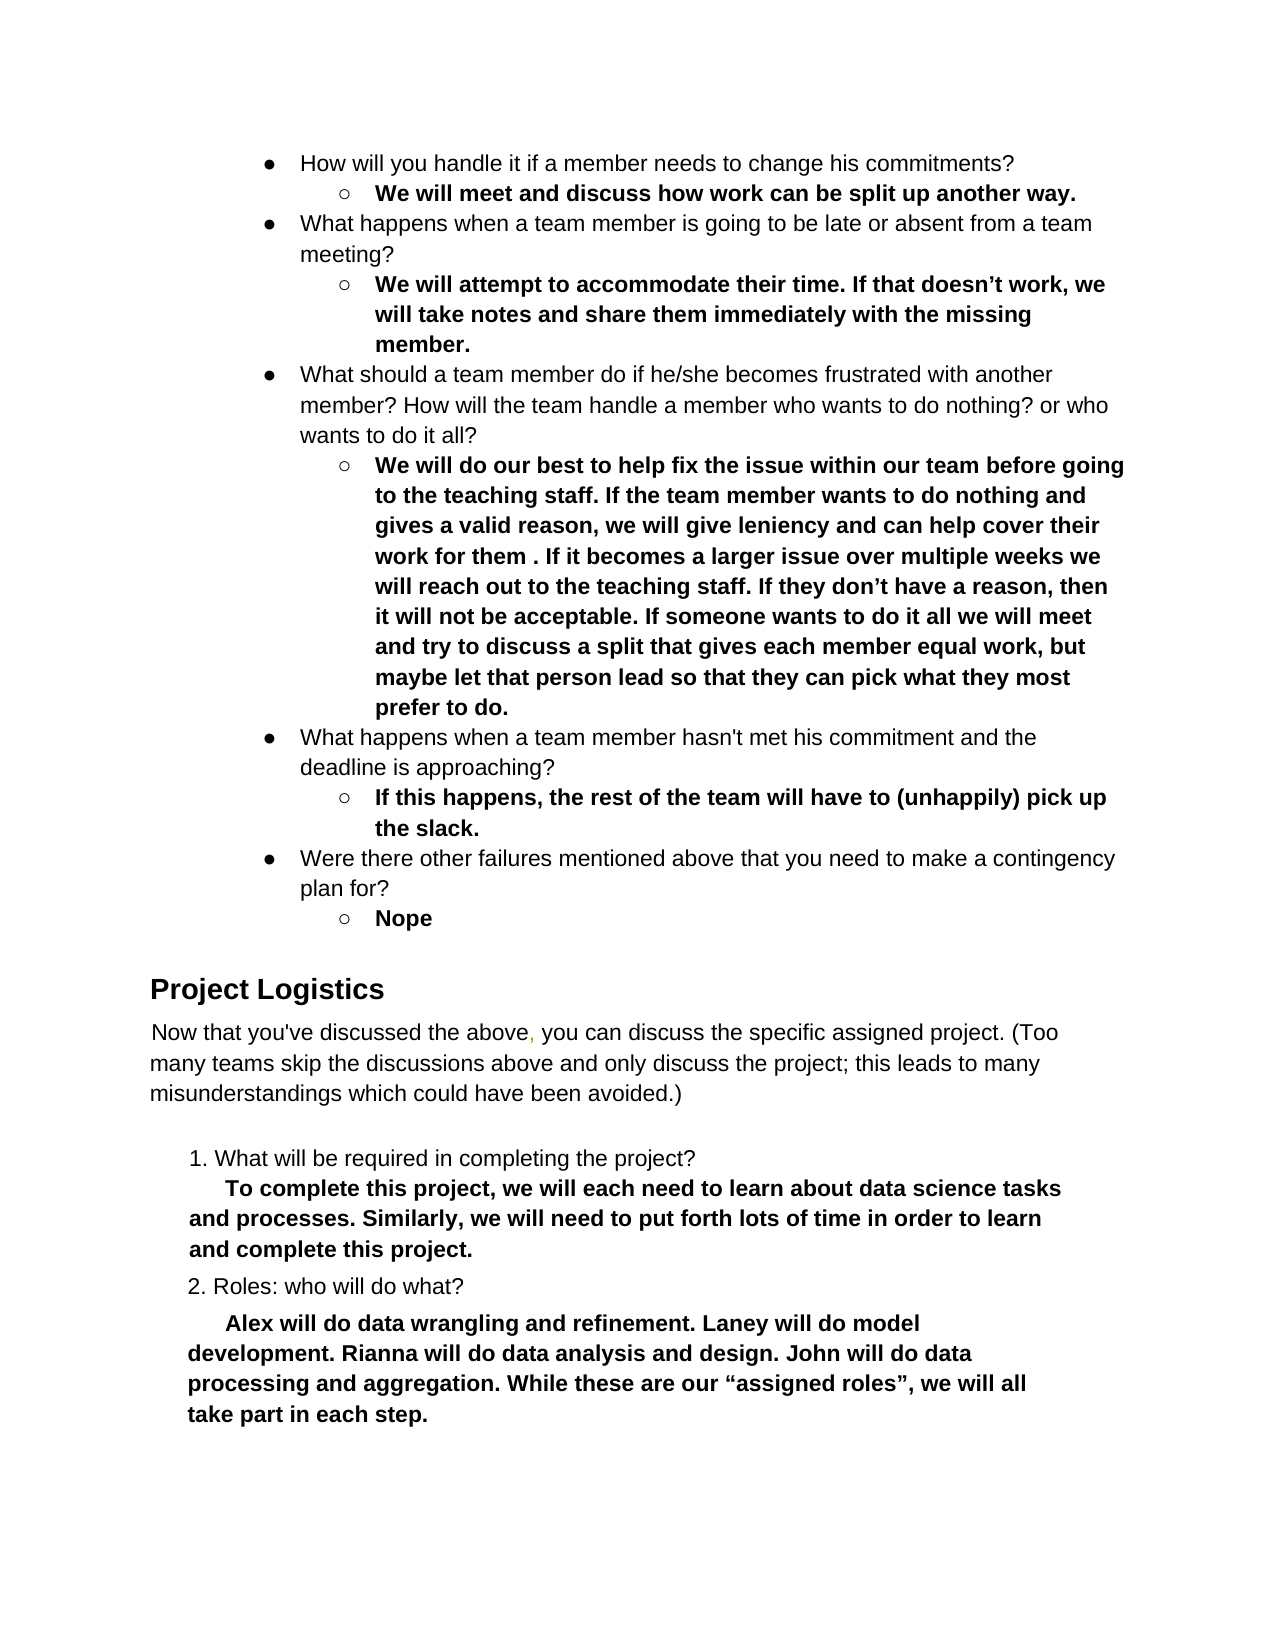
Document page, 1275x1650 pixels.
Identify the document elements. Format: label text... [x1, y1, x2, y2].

list How will you handle it if a member needs to change his commitments? [262, 150, 1125, 176]
list What happens when a team member is going to be late or absent from a team meeting? [262, 210, 1125, 267]
list Nope [337, 905, 1125, 932]
text 1. What will be required in completing the project? [189, 1145, 697, 1171]
subtitle Project Logistics [150, 972, 581, 1006]
text Now that you've discussed the above, you can discuss the specific assigned project. (Too many teams skip the discussions above and only discuss the project; this leads to many misunderstandings which could have been avoided.) [149, 1019, 1099, 1106]
list What should a team member do if he/she becomes frustrated with another member? How will the team handle a member who wants to do nothing? or who wants to do it all? [262, 361, 1125, 448]
text To complete this project, we will each need to learn about data science tasks and processes. Similarly, we will need to put forth lots of time in order to learn and complete this project. [189, 1175, 1087, 1262]
list If this happens, the rest of the team will have to (unhappily) pick up the slack. [337, 784, 1125, 841]
list We will do our best to help fix the issue within our team before going to the teaching staff. If the team member wants to do nothing and gives a valid reason, we will give leniency and can help cover their work for them . If it becomes a larger issue over multiple weeks we will reach out to the teaching staff. If they don’t have a reason, then it will not be acceptable. If someone wants to do it all we will meet and try to discuss a split that gives each member equal work, but maybe let that person lead so that they can pick what they most prefer to do. [337, 452, 1125, 720]
text 2. Roles: who will do what? [187, 1273, 480, 1299]
text Alex will do data wrangling and refinement. Laney will do model development. Rianna will do data analysis and design. John will do data processing and aggregation. While these are our “assigned roles”, we will all take part in each step. [187, 1310, 1069, 1427]
list Were there other failures mentioned above that you need to make a contingency plan for? [262, 845, 1125, 901]
list We will meet and discuss how work can be split up another way. [337, 180, 1125, 207]
list What happens when a team member hasn't met his commitment and the deadline is approaching? [262, 724, 1125, 781]
list We will attempt to accommodate their time. If that doesn’t work, we will take notes and share them immediately with the missing member. [337, 271, 1125, 358]
